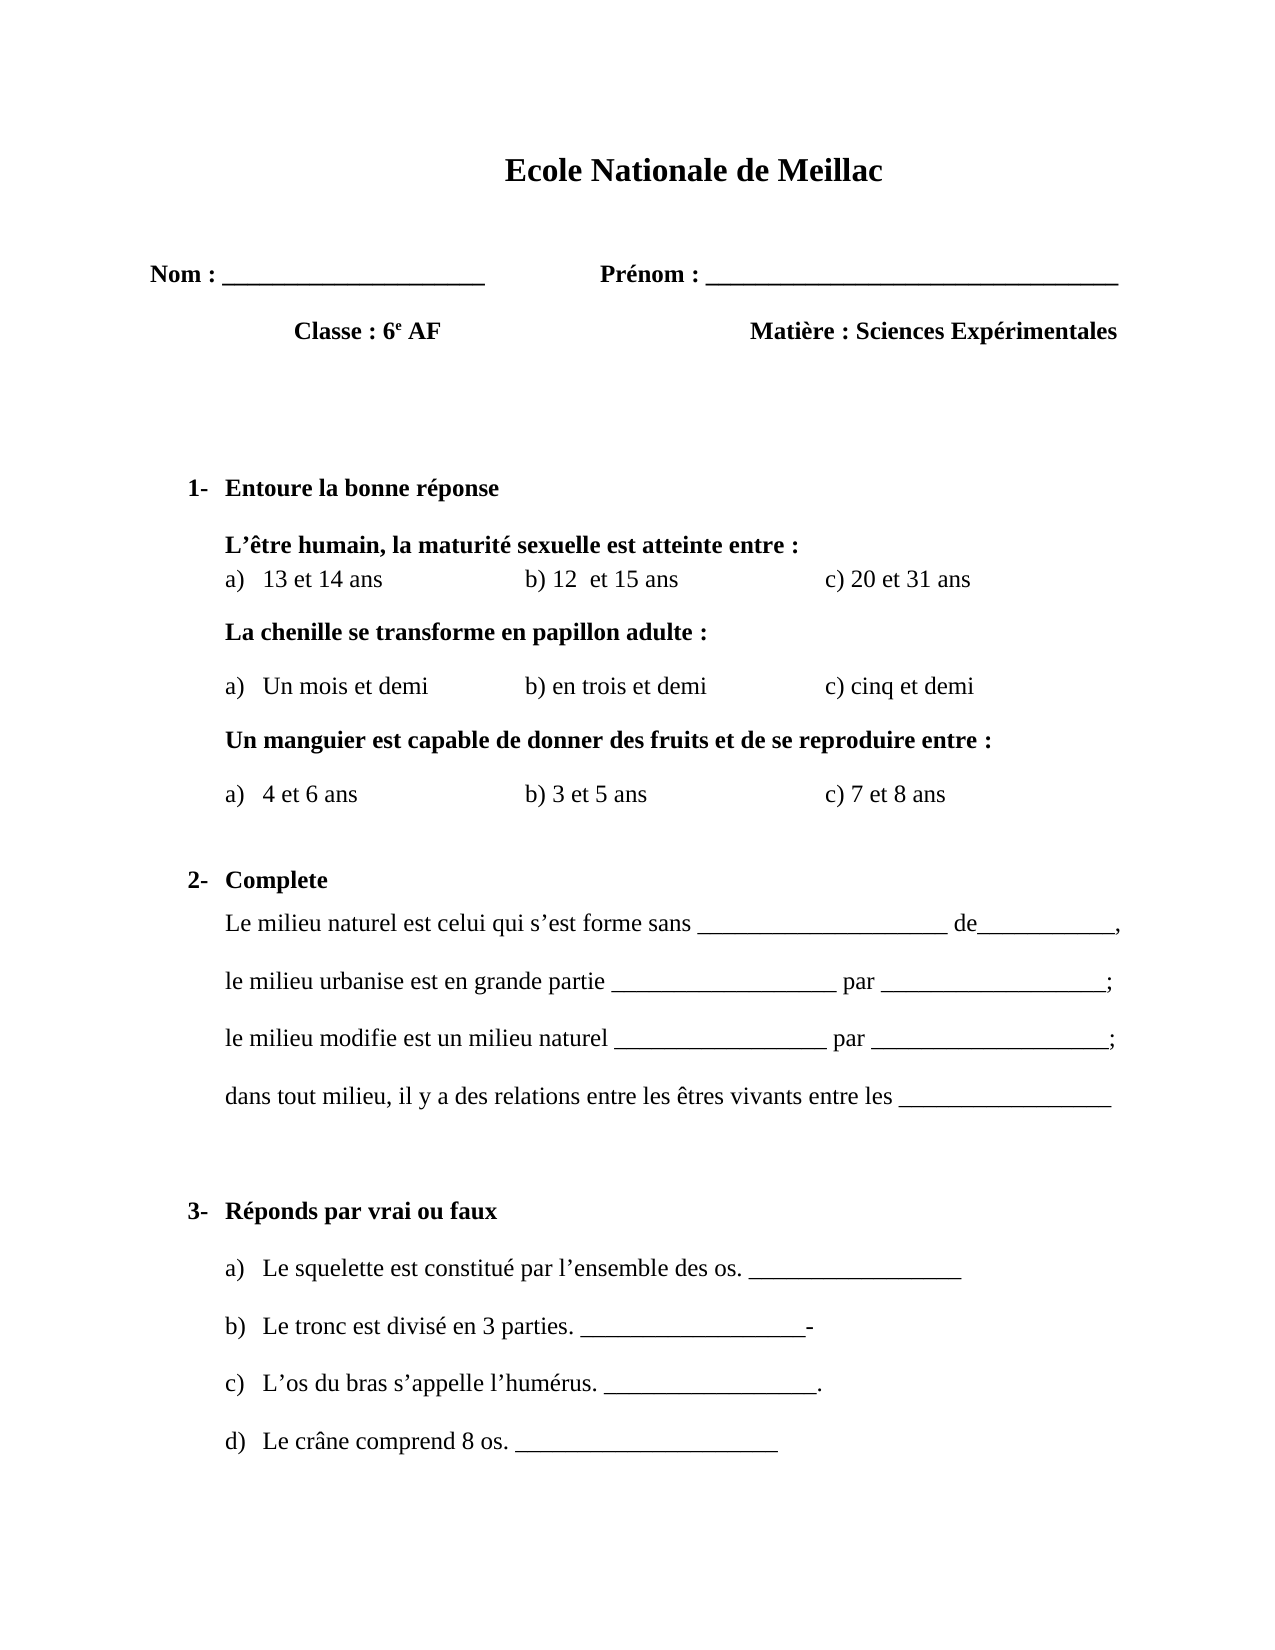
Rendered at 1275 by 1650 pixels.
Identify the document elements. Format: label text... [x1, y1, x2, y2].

list Complete [187, 865, 1125, 894]
list Réponds par vrai ou faux [187, 1196, 1125, 1225]
list Le squelette est constitué par l’ensemble des os. _________________ [225, 1253, 1125, 1282]
list Un mois et demi b) en trois et demi c) cinq et demi [225, 671, 1125, 700]
list L’os du bras s’appelle l’humérus. _________________. [225, 1368, 1125, 1397]
list L’être humain, la maturité sexuelle est atteinte entre : [225, 531, 1125, 559]
list Entoure la bonne réponse [187, 473, 1125, 502]
list Le crâne comprend 8 os. _____________________ [225, 1426, 1125, 1455]
list Ecole Nationale de Meillac [262, 150, 1125, 188]
list Le tronc est divisé en 3 parties. __________________- [225, 1311, 1125, 1340]
text Nom : _____________________ Prénom : _________________________________ Classe : 6e AF Matière : Sciences Expérimentales [150, 259, 1125, 345]
list 13 et 14 ans b) 12 et 15 ans c) 20 et 31 ans [225, 564, 1125, 592]
text La chenille se transforme en papillon adulte : [225, 617, 1125, 646]
list Le milieu naturel est celui qui s’est forme sans ____________________ de___________, le milieu urbanise est en grande partie __________________ par __________________; le milieu modifie est un milieu naturel _________________ par ___________________; dans tout milieu, il y a des relations entre les êtres vivants entre les _________________ [225, 908, 1125, 1110]
text Un manguier est capable de donner des fruits et de se reproduire entre : [225, 725, 1125, 754]
list 4 et 6 ans b) 3 et 5 ans c) 7 et 8 ans [225, 779, 1125, 808]
